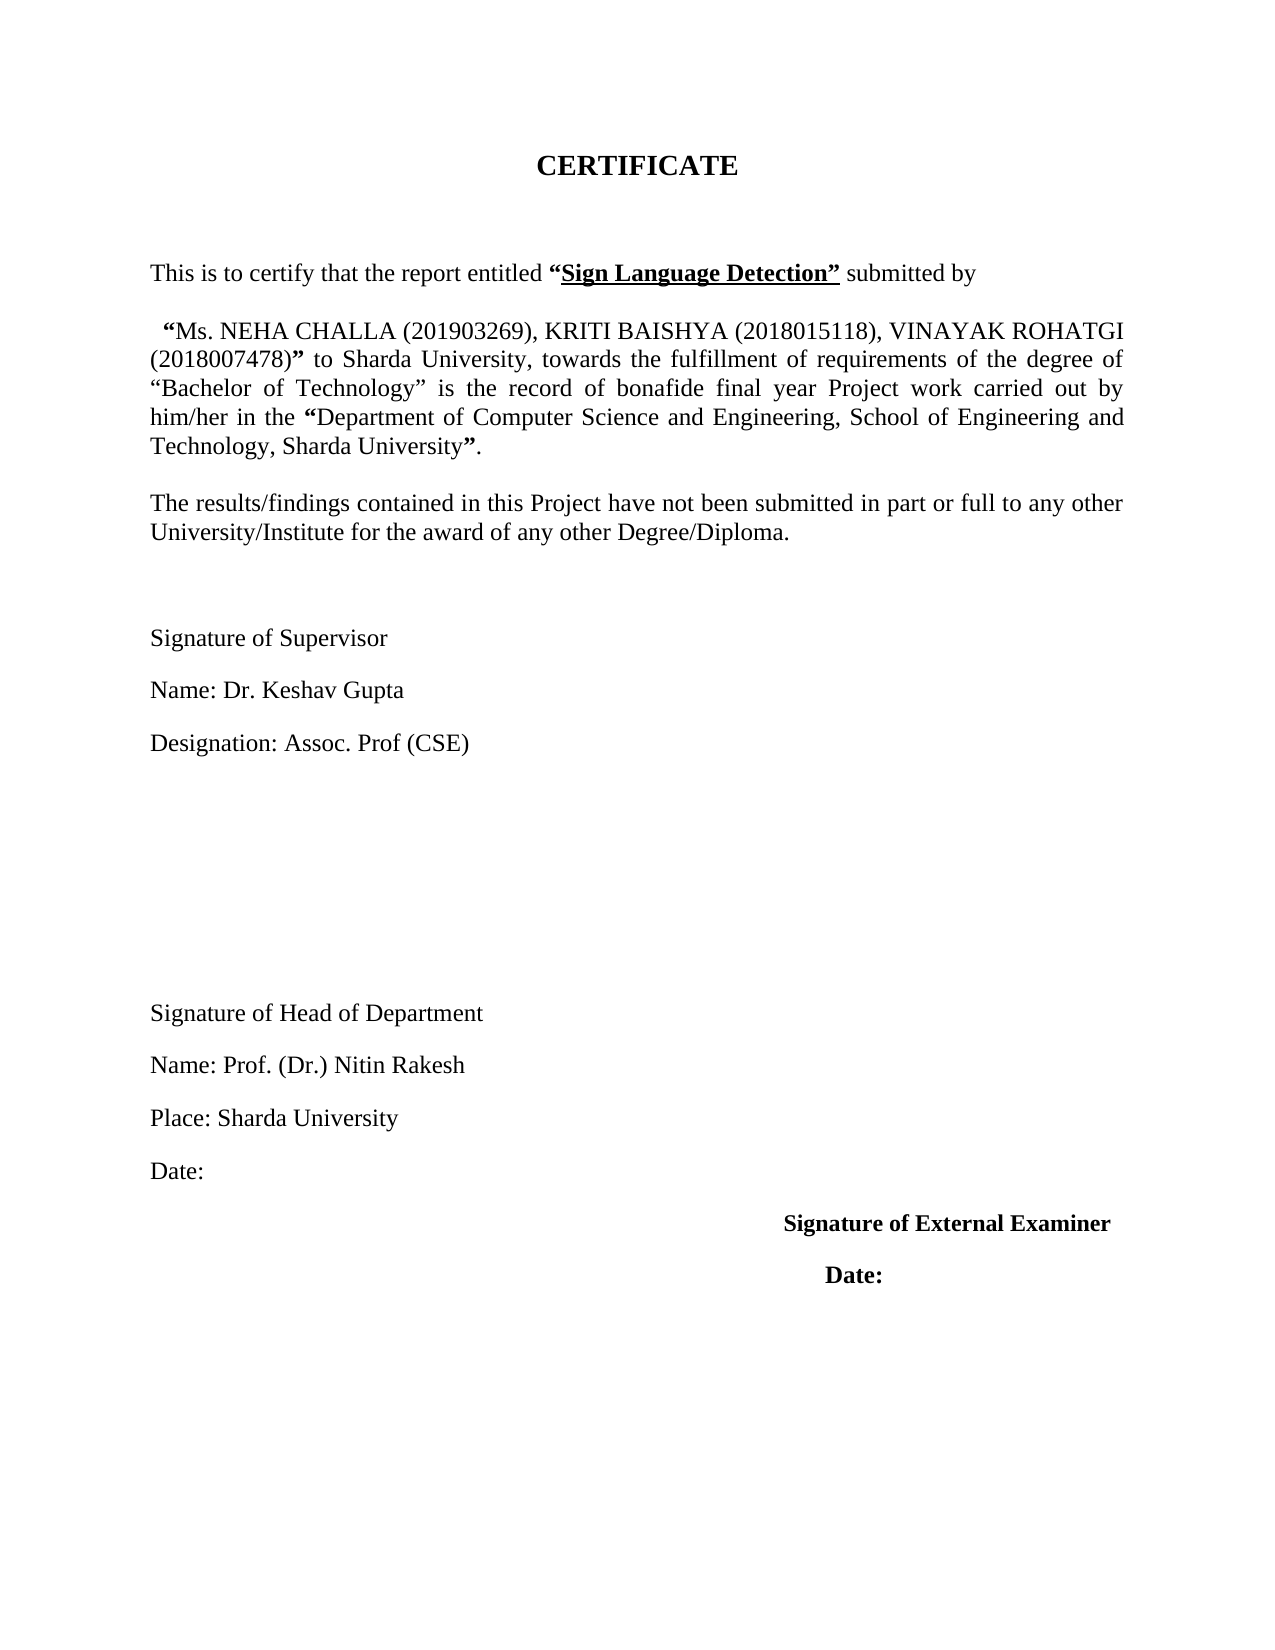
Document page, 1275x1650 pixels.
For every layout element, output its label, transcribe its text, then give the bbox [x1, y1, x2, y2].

text Signature of External Examiner [783, 1209, 1125, 1236]
text Signature of Supervisor [150, 623, 1125, 651]
text The results/findings contained in this Project have not been submitted in part or full to any other University/Institute for the award of any other Degree/Diploma. [150, 488, 1125, 546]
text Place: Sharda University [150, 1103, 1125, 1132]
text Date: [150, 1156, 1125, 1185]
text Date: [825, 1261, 1125, 1289]
text Designation: Assoc. Prof (CSE) [150, 728, 1125, 757]
text Name: Prof. (Dr.) Nitin Rakesh [150, 1050, 1125, 1079]
text Name: Dr. Keshav Gupta [150, 675, 1125, 704]
text CERTIFICATE [150, 148, 1125, 181]
text “Ms. NEHA CHALLA (201903269), KRITI BAISHYA (2018015118), VINAYAK ROHATGI (2018007478)” to Sharda University, towards the fulfillment of requirements of the degree of “Bachelor of Technology” is the record of bonafide final year Project work carried out by him/her in the “Department of Computer Science and Engineering, School of Engineering and Technology, Sharda University”. [150, 316, 1125, 459]
text Signature of Head of Department [150, 998, 1125, 1026]
text This is to certify that the report entitled “Sign Language Detection” submitted by [150, 258, 1125, 287]
